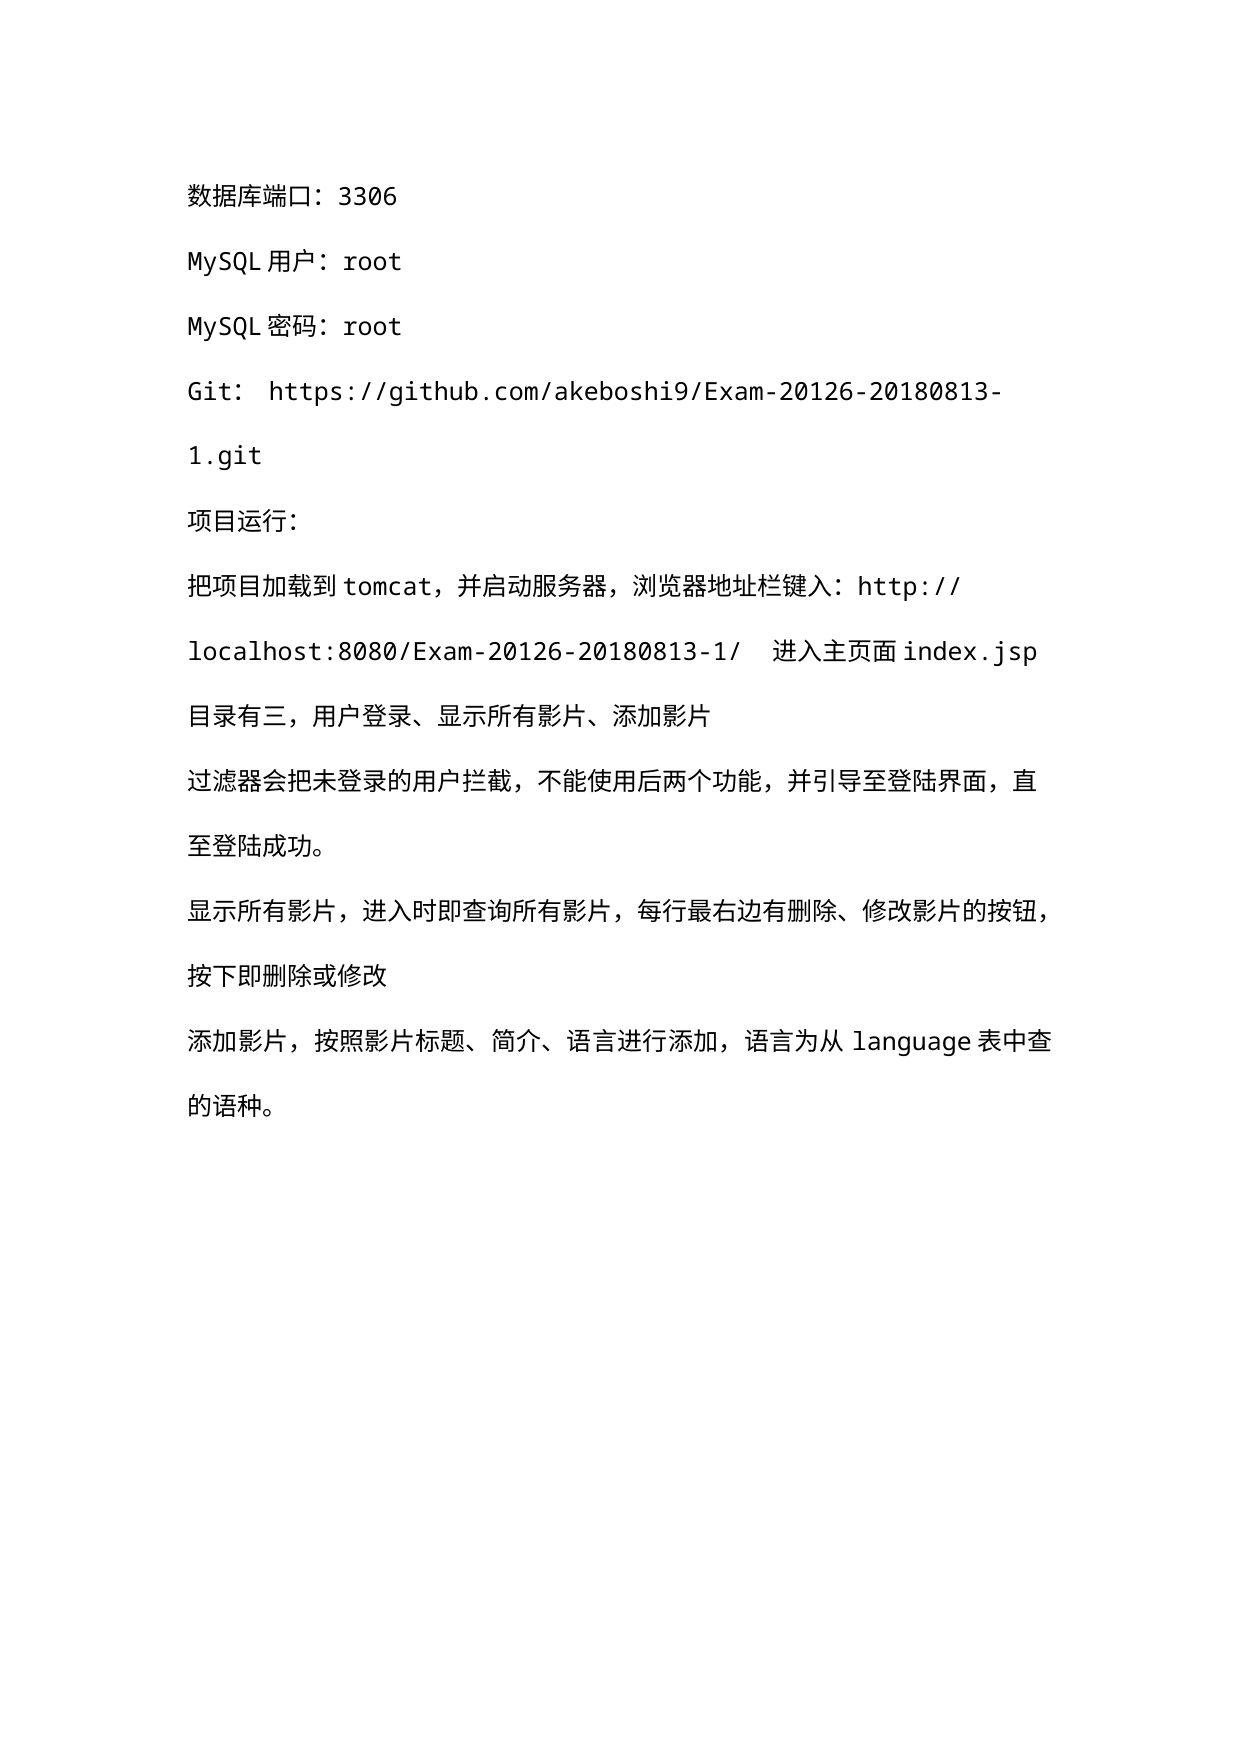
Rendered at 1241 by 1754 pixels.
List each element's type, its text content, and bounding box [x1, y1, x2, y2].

text 添加影片，按照影片标题、简介、语言进行添加，语言为从language表中查的语种。 [187, 1007, 1053, 1137]
text 显示所有影片，进入时即查询所有影片，每行最右边有删除、修改影片的按钮，按下即删除或修改 [187, 877, 1053, 1007]
text MySQL用户：root [187, 227, 1053, 292]
text 数据库端口：3306 [187, 162, 1053, 227]
text MySQL密码：root [187, 292, 1053, 357]
text 过滤器会把未登录的用户拦截，不能使用后两个功能，并引导至登陆界面，直至登陆成功。 [187, 747, 1053, 877]
text 目录有三，用户登录、显示所有影片、添加影片 [187, 682, 1053, 747]
text 把项目加载到tomcat，并启动服务器，浏览器地址栏键入：http://localhost:8080/Exam-20126-20180813-1/ 进入主页面index.jsp [187, 552, 1053, 682]
text Git： https://github.com/akeboshi9/Exam-20126-20180813-1.git [187, 357, 1053, 487]
text 项目运行： [187, 487, 1053, 552]
